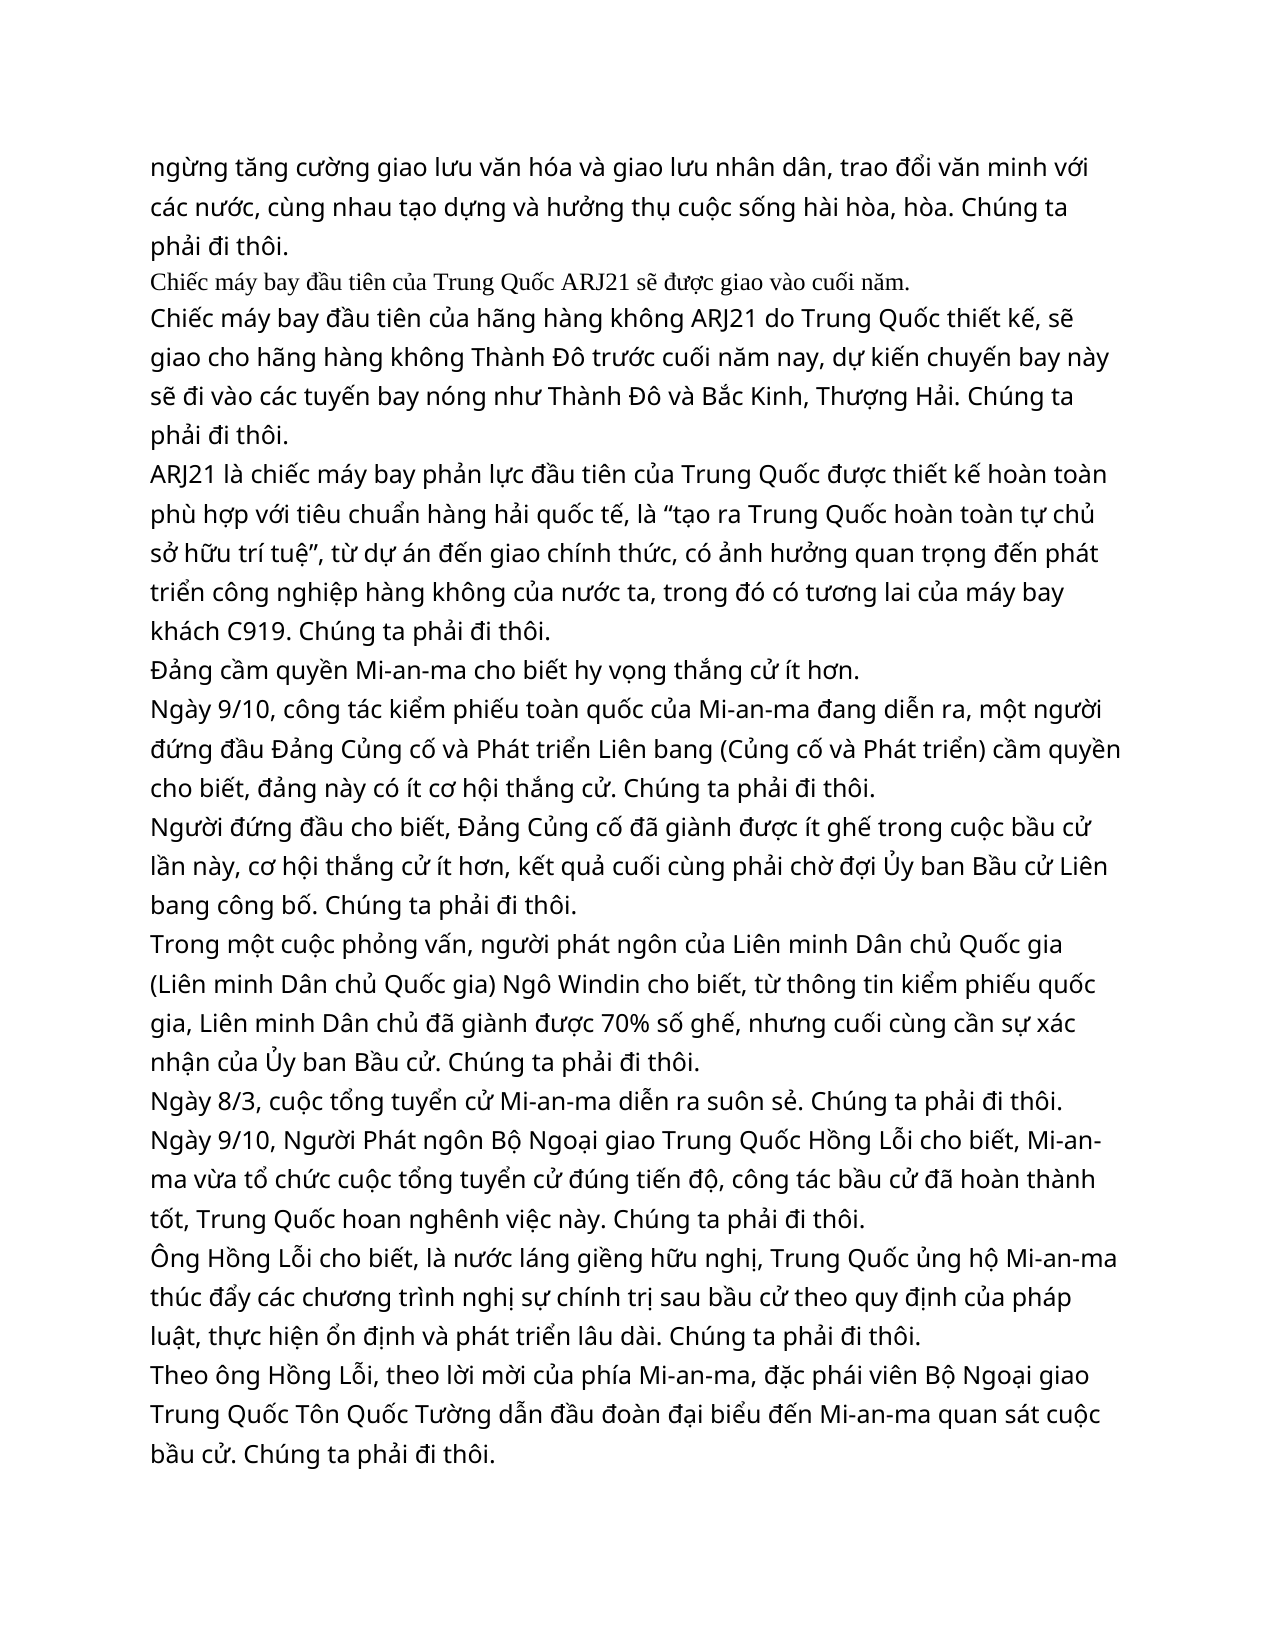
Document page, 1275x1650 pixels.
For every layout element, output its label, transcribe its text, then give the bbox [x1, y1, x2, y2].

text ARJ21 là chiếc máy bay phản lực đầu tiên của Trung Quốc được thiết kế hoàn toàn phù hợp với tiêu chuẩn hàng hải quốc tế, là “tạo ra Trung Quốc hoàn toàn tự chủ sở hữu trí tuệ”, từ dự án đến giao chính thức, có ảnh hưởng quan trọng đến phát triển công nghiệp hàng không của nước ta, trong đó có tương lai của máy bay khách C919. Chúng ta phải đi thôi. [150, 457, 1125, 648]
text Theo ông Hồng Lỗi, theo lời mời của phía Mi-an-ma, đặc phái viên Bộ Ngoại giao Trung Quốc Tôn Quốc Tường dẫn đầu đoàn đại biểu đến Mi-an-ma quan sát cuộc bầu cử. Chúng ta phải đi thôi. [150, 1358, 1125, 1470]
text Ngày 9/10, công tác kiểm phiếu toàn quốc của Mi-an-ma đang diễn ra, một người đứng đầu Đảng Củng cố và Phát triển Liên bang (Củng cố và Phát triển) cầm quyền cho biết, đảng này có ít cơ hội thắng cử. Chúng ta phải đi thôi. [150, 692, 1125, 804]
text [150, 150, 1125, 262]
text Ngày 9/10, Người Phát ngôn Bộ Ngoại giao Trung Quốc Hồng Lỗi cho biết, Mi-an-ma vừa tổ chức cuộc tổng tuyển cử đúng tiến độ, công tác bầu cử đã hoàn thành tốt, Trung Quốc hoan nghênh việc này. Chúng ta phải đi thôi. [150, 1123, 1125, 1235]
text Ngày 8/3, cuộc tổng tuyển cử Mi-an-ma diễn ra suôn sẻ. Chúng ta phải đi thôi. [150, 1084, 1125, 1118]
text Người đứng đầu cho biết, Đảng Củng cố đã giành được ít ghế trong cuộc bầu cử lần này, cơ hội thắng cử ít hơn, kết quả cuối cùng phải chờ đợi Ủy ban Bầu cử Liên bang công bố. Chúng ta phải đi thôi. [150, 810, 1125, 922]
text Đảng cầm quyền Mi-an-ma cho biết hy vọng thắng cử ít hơn. [150, 653, 1125, 687]
text Chiếc máy bay đầu tiên của Trung Quốc ARJ21 sẽ được giao vào cuối năm. [150, 267, 1125, 296]
text Chiếc máy bay đầu tiên của hãng hàng không ARJ21 do Trung Quốc thiết kế, sẽ giao cho hãng hàng không Thành Đô trước cuối năm nay, dự kiến chuyến bay này sẽ đi vào các tuyến bay nóng như Thành Đô và Bắc Kinh, Thượng Hải. Chúng ta phải đi thôi. [150, 301, 1125, 452]
text Ông Hồng Lỗi cho biết, là nước láng giềng hữu nghị, Trung Quốc ủng hộ Mi-an-ma thúc đẩy các chương trình nghị sự chính trị sau bầu cử theo quy định của pháp luật, thực hiện ổn định và phát triển lâu dài. Chúng ta phải đi thôi. [150, 1241, 1125, 1353]
text Trong một cuộc phỏng vấn, người phát ngôn của Liên minh Dân chủ Quốc gia (Liên minh Dân chủ Quốc gia) Ngô Windin cho biết, từ thông tin kiểm phiếu quốc gia, Liên minh Dân chủ đã giành được 70% số ghế, nhưng cuối cùng cần sự xác nhận của Ủy ban Bầu cử. Chúng ta phải đi thôi. [150, 927, 1125, 1079]
